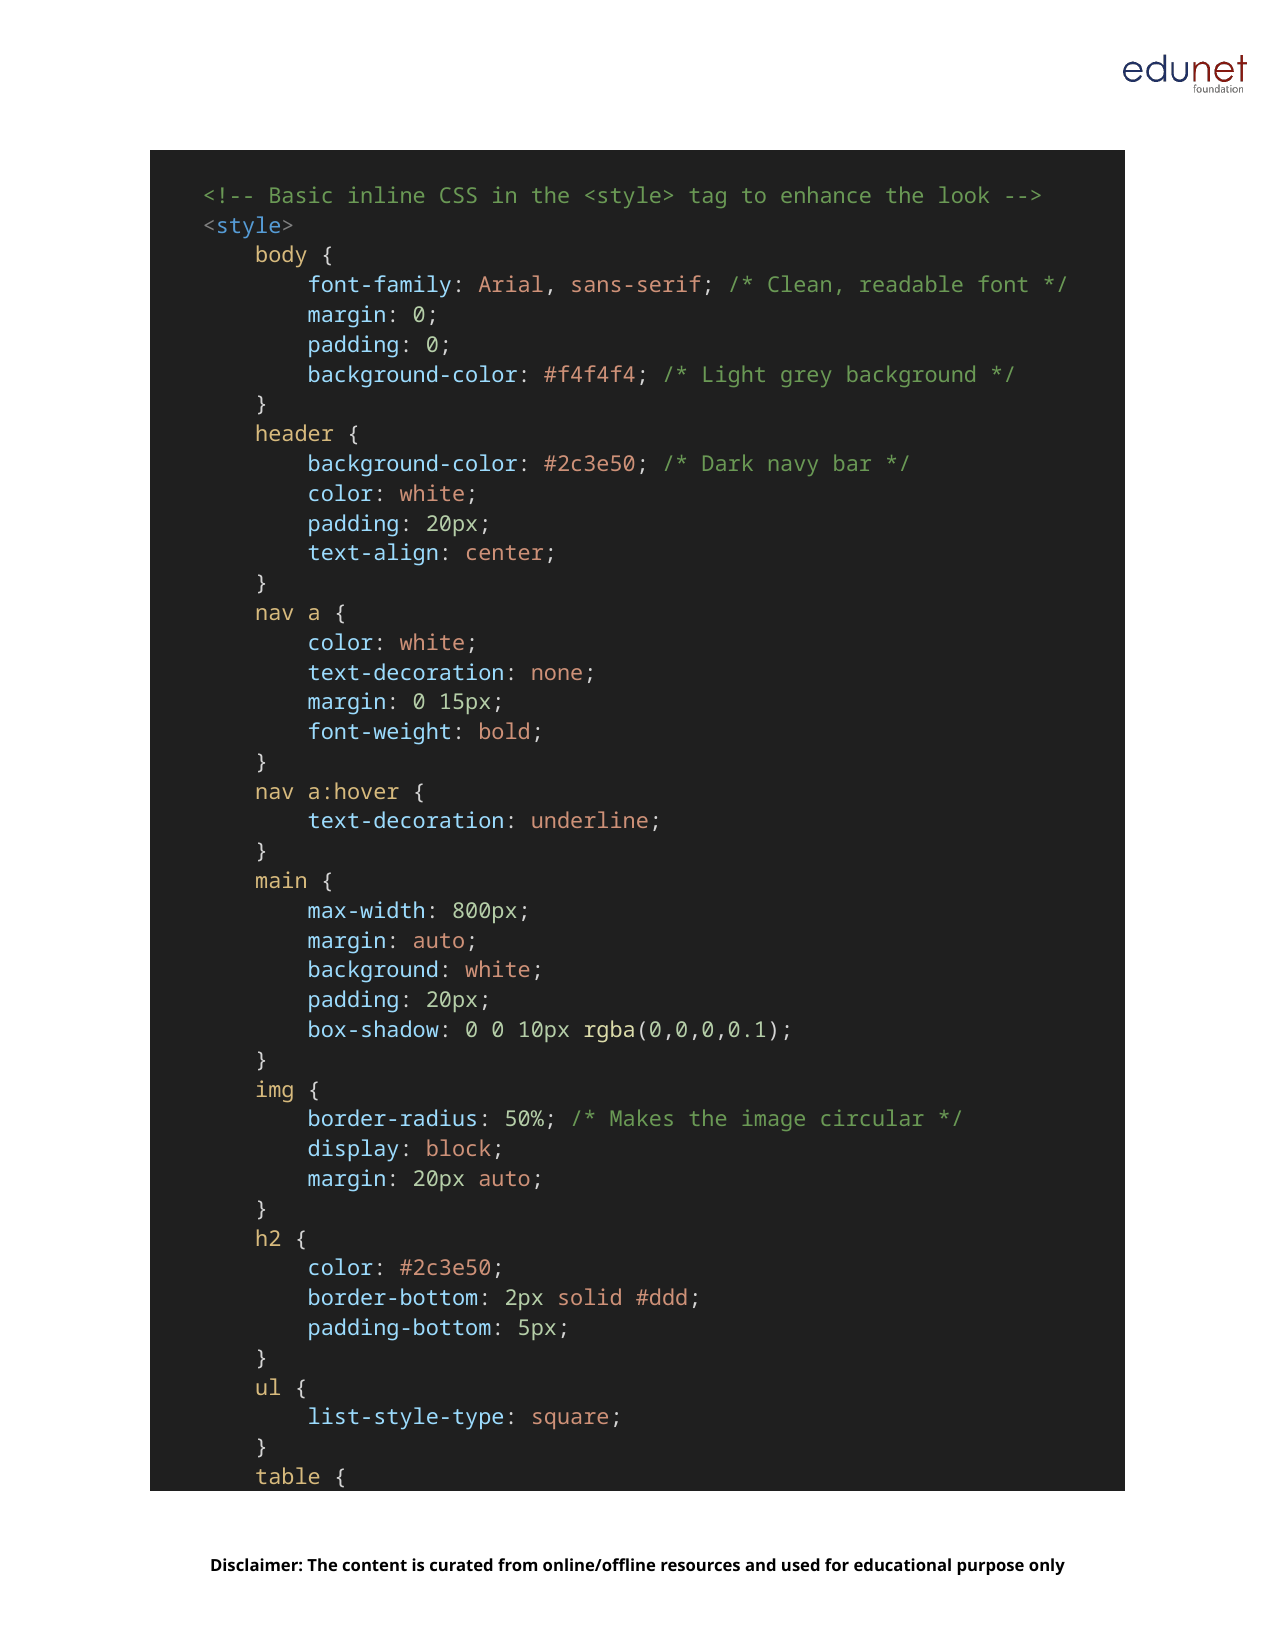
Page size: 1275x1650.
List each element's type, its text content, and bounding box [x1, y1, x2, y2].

text padding-bottom: 5px; [150, 1312, 1125, 1342]
text } [150, 835, 1125, 865]
text padding: 20px; [150, 984, 1125, 1014]
text font-family: Arial, sans-serif; /* Clean, readable font */ [150, 269, 1125, 299]
picture [1121, 53, 1248, 95]
text background: white; [150, 954, 1125, 984]
text nav a { [150, 597, 1125, 627]
text list-style-type: square; [150, 1401, 1125, 1431]
text color: white; [150, 627, 1125, 656]
text img { [150, 1073, 1125, 1103]
text } [150, 1193, 1125, 1222]
text display: block; [150, 1133, 1125, 1163]
text ul { [150, 1371, 1125, 1401]
text } [150, 746, 1125, 776]
text h2 { [150, 1222, 1125, 1252]
text <!-- Basic inline CSS in the <style> tag to enhance the look --> [150, 180, 1125, 209]
text margin: auto; [150, 924, 1125, 954]
text text-decoration: none; [150, 656, 1125, 686]
text } [150, 388, 1125, 418]
text color: #2c3e50; [150, 1252, 1125, 1282]
text max-width: 800px; [150, 895, 1125, 924]
text padding: 20px; [150, 507, 1125, 537]
text color: white; [150, 478, 1125, 507]
text nav a:hover { [150, 776, 1125, 805]
text } [150, 567, 1125, 597]
text background-color: #2c3e50; /* Dark navy bar */ [150, 448, 1125, 478]
text background-color: #f4f4f4; /* Light grey background */ [150, 358, 1125, 388]
text margin: 0; [150, 299, 1125, 329]
text margin: 0 15px; [150, 686, 1125, 716]
text } [150, 1431, 1125, 1461]
text margin: 20px auto; [150, 1163, 1125, 1193]
text } [150, 1044, 1125, 1073]
text text-align: center; [150, 537, 1125, 567]
text border-radius: 50%; /* Makes the image circular */ [150, 1103, 1125, 1133]
text <style> [150, 209, 1125, 239]
text } [150, 1342, 1125, 1371]
text body { [150, 239, 1125, 269]
text padding: 0; [150, 329, 1125, 358]
text text-decoration: underline; [150, 805, 1125, 835]
text table { [150, 1461, 1125, 1491]
text box-shadow: 0 0 10px rgba(0,0,0,0.1); [150, 1014, 1125, 1044]
text header { [150, 418, 1125, 448]
text font-weight: bold; [150, 716, 1125, 746]
text main { [150, 865, 1125, 895]
text border-bottom: 2px solid #ddd; [150, 1282, 1125, 1312]
